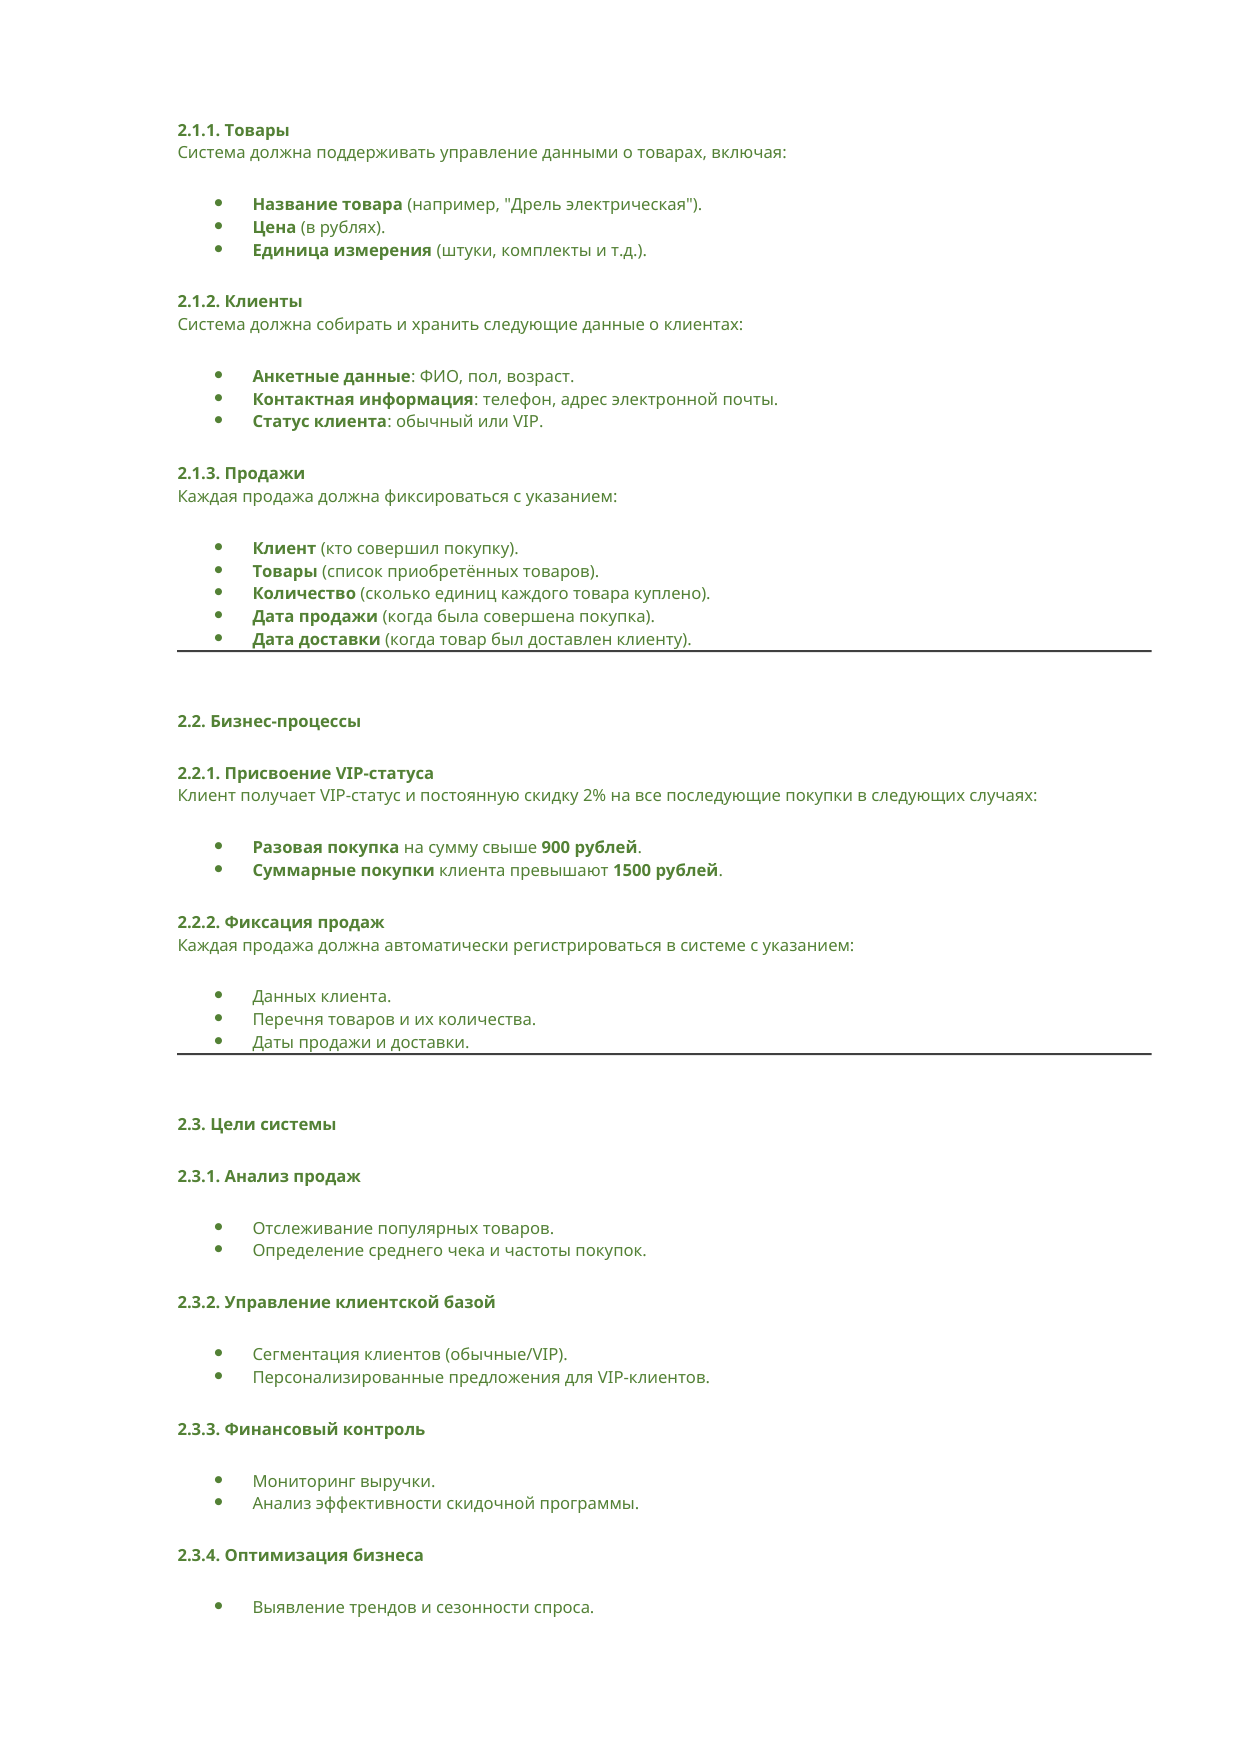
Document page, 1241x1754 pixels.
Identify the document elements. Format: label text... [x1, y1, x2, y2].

text 2.3. Цели системы [177, 1112, 1152, 1135]
text 2.1.3. Продажи Каждая продажа должна фиксироваться с указанием: [177, 462, 1152, 507]
list Дата доставки (когда товар был доставлен клиенту). [215, 627, 1152, 650]
list Суммарные покупки клиента превышают 1500 рублей. [215, 858, 1152, 881]
text 2.2.1. Присвоение VIP-статуса Клиент получает VIP-статус и постоянную скидку 2% на все последующие покупки в следующих случаях: [177, 761, 1152, 807]
text 2.3.2. Управление клиентской базой [177, 1291, 1152, 1313]
text 2.3.4. Оптимизация бизнеса [177, 1544, 1152, 1566]
list Персонализированные предложения для VIP-клиентов. [215, 1365, 1152, 1388]
text 2.1.1. Товары Система должна поддерживать управление данными о товарах, включая: [177, 118, 1152, 163]
list Статус клиента: обычный или VIP. [215, 410, 1152, 433]
list Перечня товаров и их количества. [215, 1008, 1152, 1030]
list Название товара (например, "Дрель электрическая"). [215, 193, 1152, 215]
list Данных клиента. [215, 985, 1152, 1008]
list Цена (в рублях). [215, 215, 1152, 238]
list Сегментация клиентов (обычные/VIP). [215, 1343, 1152, 1365]
list Определение среднего чека и частоты покупок. [215, 1239, 1152, 1262]
list Анкетные данные: ФИО, пол, возраст. [215, 364, 1152, 387]
text 2.2.2. Фиксация продаж Каждая продажа должна автоматически регистрироваться в системе с указанием: [177, 910, 1152, 956]
text 2.1.2. Клиенты Система должна собирать и хранить следующие данные о клиентах: [177, 290, 1152, 335]
text 2.2. Бизнес-процессы [177, 709, 1152, 732]
list Даты продажи и доставки. [215, 1030, 1152, 1053]
list Дата продажи (когда была совершена покупка). [215, 604, 1152, 627]
text 2.3.1. Анализ продаж [177, 1164, 1152, 1187]
list Количество (сколько единиц каждого товара куплено). [215, 582, 1152, 604]
list Отслеживание популярных товаров. [215, 1216, 1152, 1239]
list Единица измерения (штуки, комплекты и т.д.). [215, 238, 1152, 261]
list Анализ эффективности скидочной программы. [215, 1492, 1152, 1514]
list Мониторинг выручки. [215, 1469, 1152, 1492]
list Контактная информация: телефон, адрес электронной почты. [215, 387, 1152, 410]
list Разовая покупка на сумму свыше 900 рублей. [215, 836, 1152, 858]
list Товары (список приобретённых товаров). [215, 559, 1152, 582]
text 2.3.3. Финансовый контроль [177, 1417, 1152, 1440]
list Выявление трендов и сезонности спроса. [215, 1596, 1152, 1618]
list Клиент (кто совершил покупку). [215, 536, 1152, 559]
